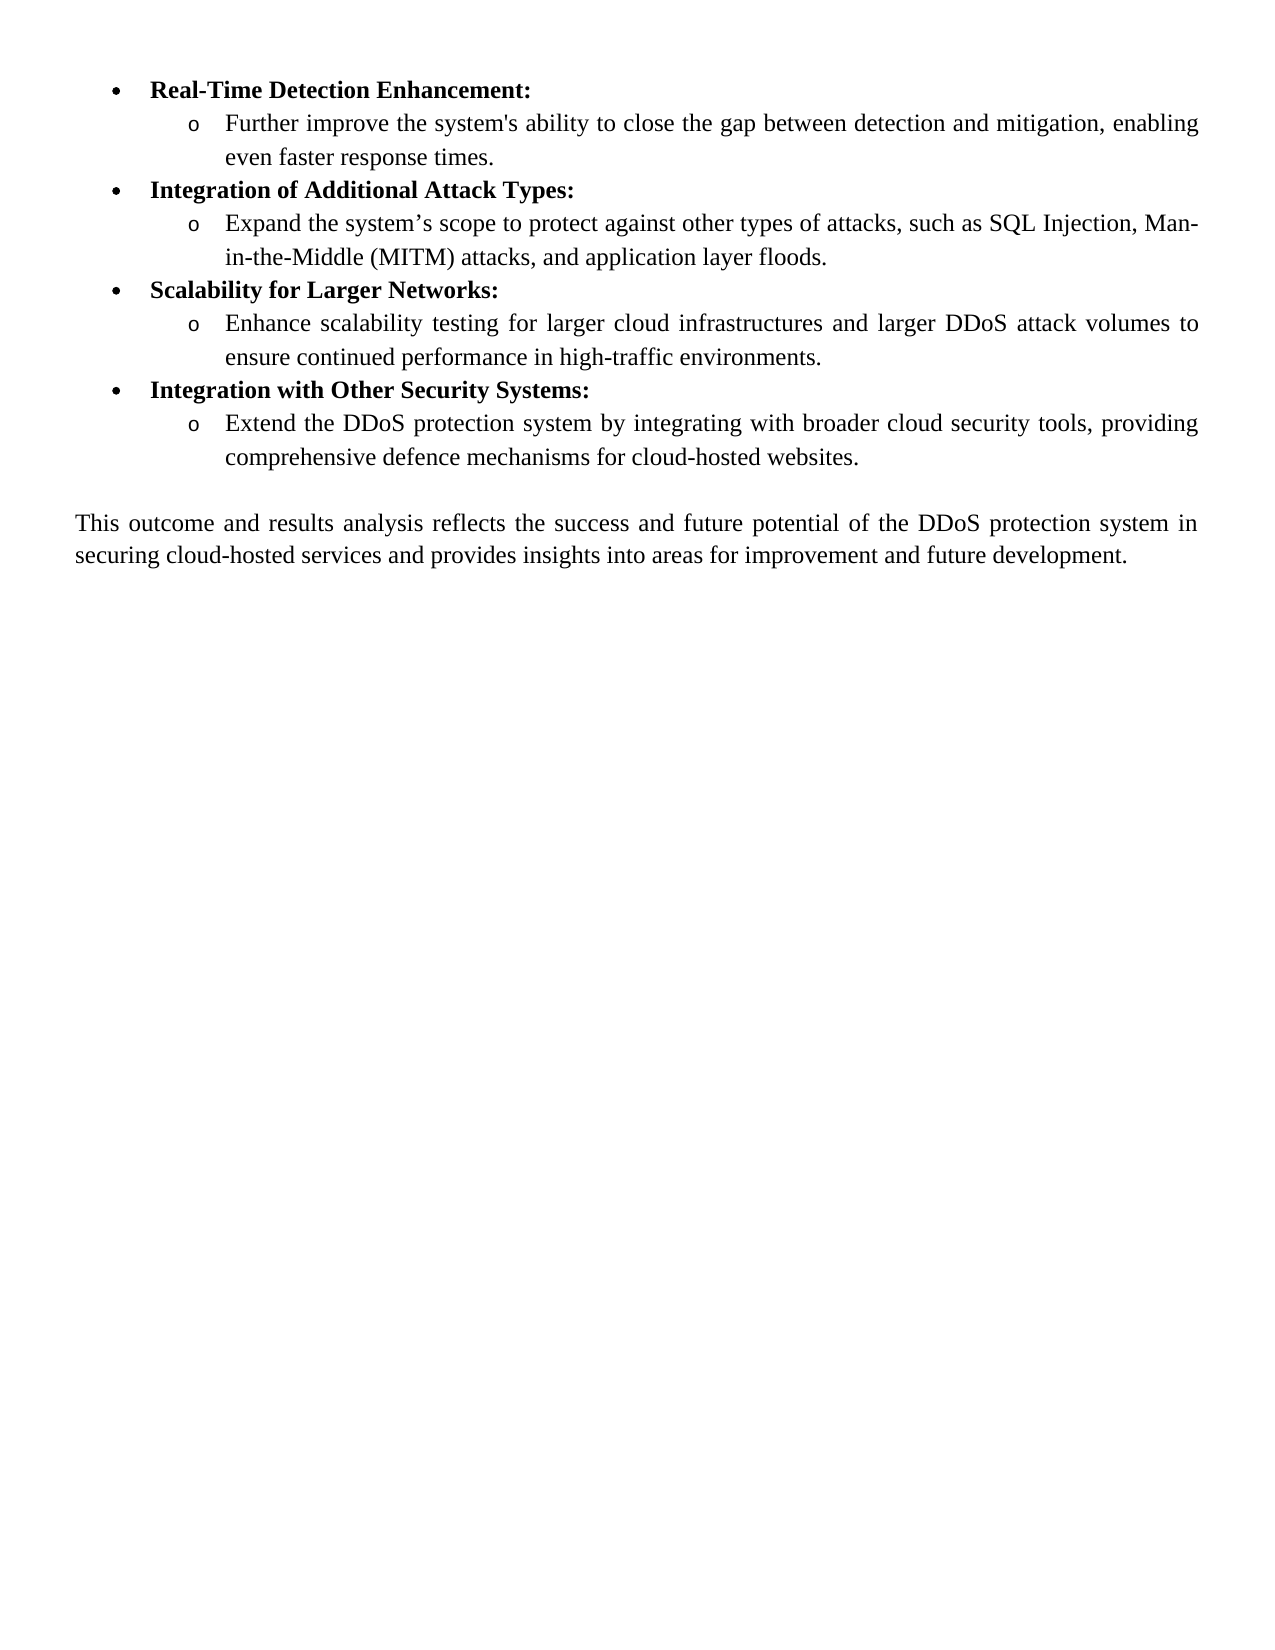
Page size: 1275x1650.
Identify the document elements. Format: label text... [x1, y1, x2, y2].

subtitle Scalability for Larger Networks: [112, 275, 1200, 303]
subtitle Real-Time Detection Enhancement: [112, 75, 1200, 104]
subtitle Integration with Other Security Systems: [112, 375, 1200, 403]
subtitle This outcome and results analysis reflects the success and future potential of the DDoS protection system in securing cloud-hosted services and provides insights into areas for improvement and future development. [75, 508, 1200, 569]
subtitle Further improve the system's ability to close the gap between detection and mitigation, enabling even faster response times. [187, 108, 1200, 171]
subtitle Extend the DDoS protection system by integrating with broader cloud security tools, providing comprehensive defence mechanisms for cloud-hosted websites. [187, 408, 1200, 470]
subtitle Integration of Additional Attack Types: [112, 175, 1200, 204]
subtitle Enhance scalability testing for larger cloud infrastructures and larger DDoS attack volumes to ensure continued performance in high-traffic environments. [187, 308, 1200, 370]
subtitle Expand the system’s scope to protect against other types of attacks, such as SQL Injection, Man-in-the-Middle (MITM) attacks, and application layer floods. [187, 208, 1200, 271]
